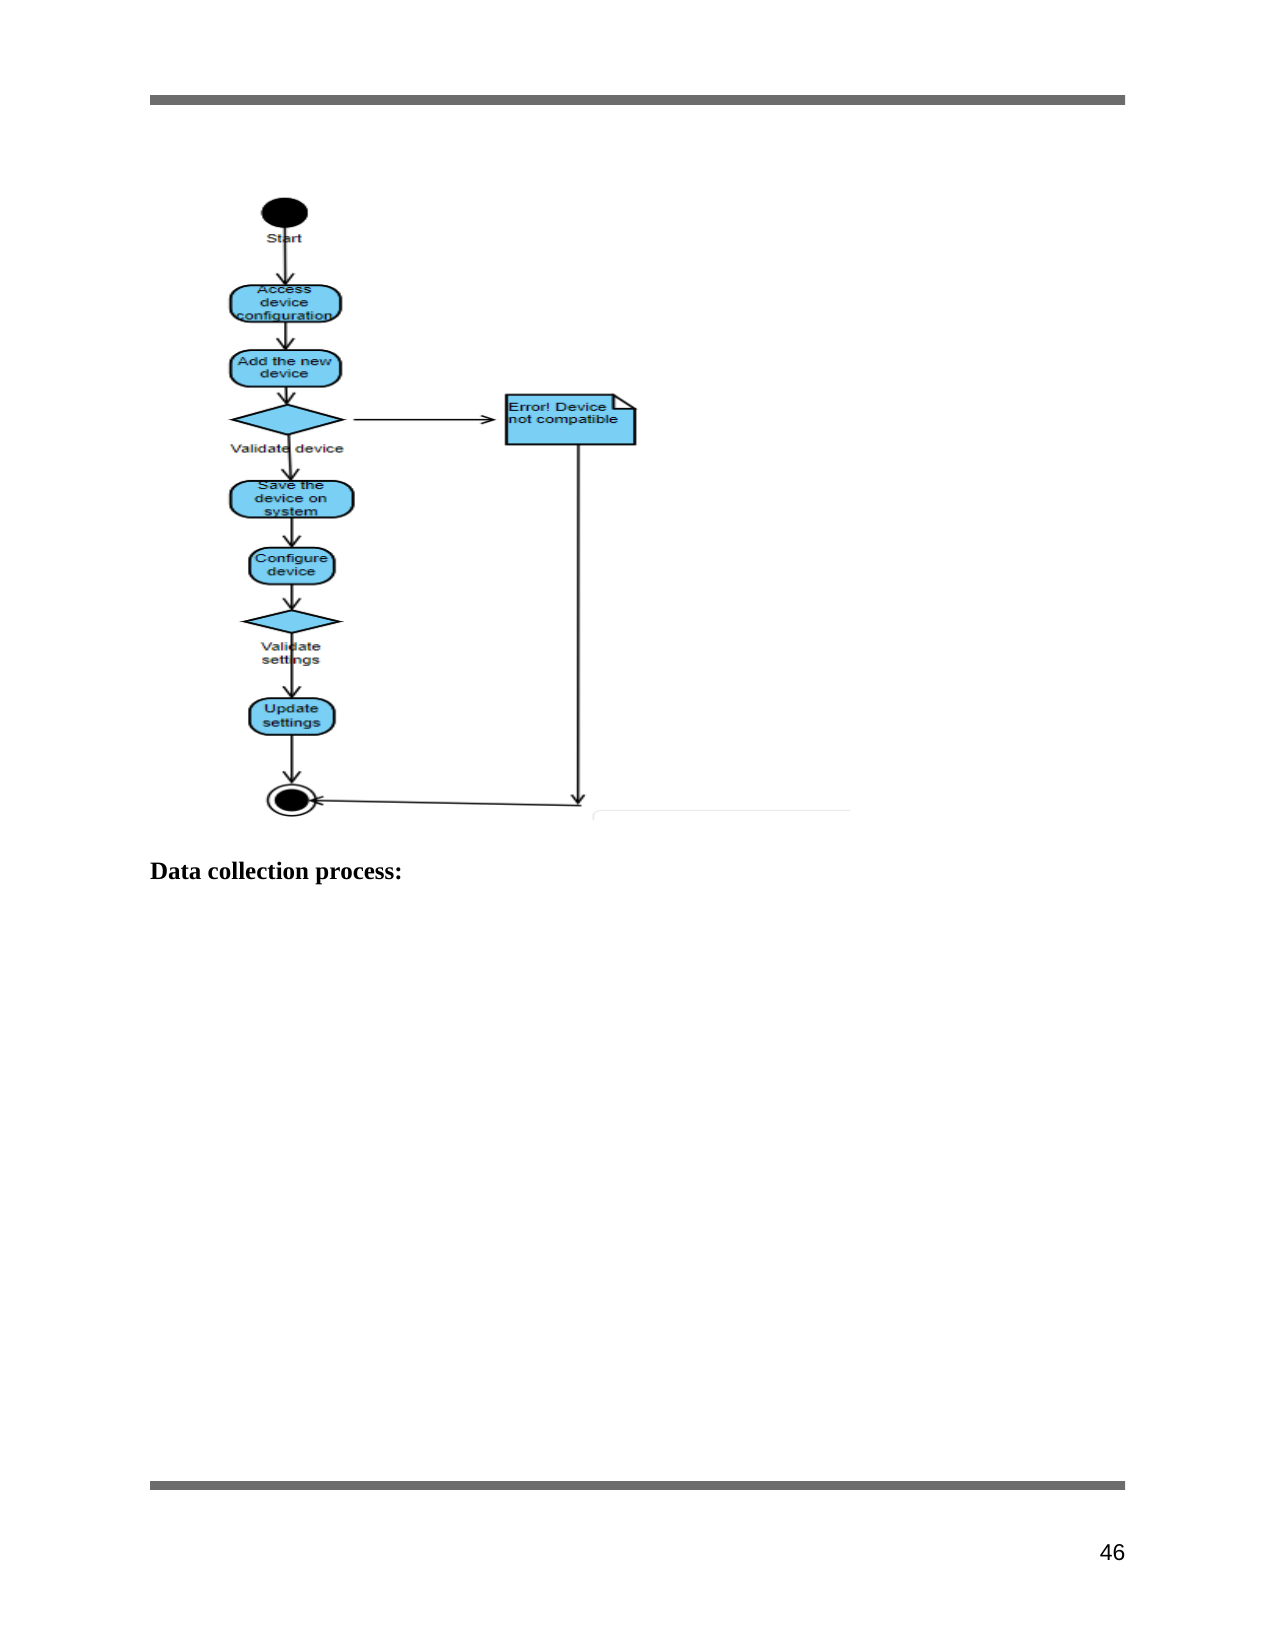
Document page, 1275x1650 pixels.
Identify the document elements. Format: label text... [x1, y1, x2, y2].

picture [150, 150, 851, 820]
picture [150, 95, 1125, 105]
text Data collection process: [150, 856, 1125, 885]
picture [150, 1481, 1125, 1490]
